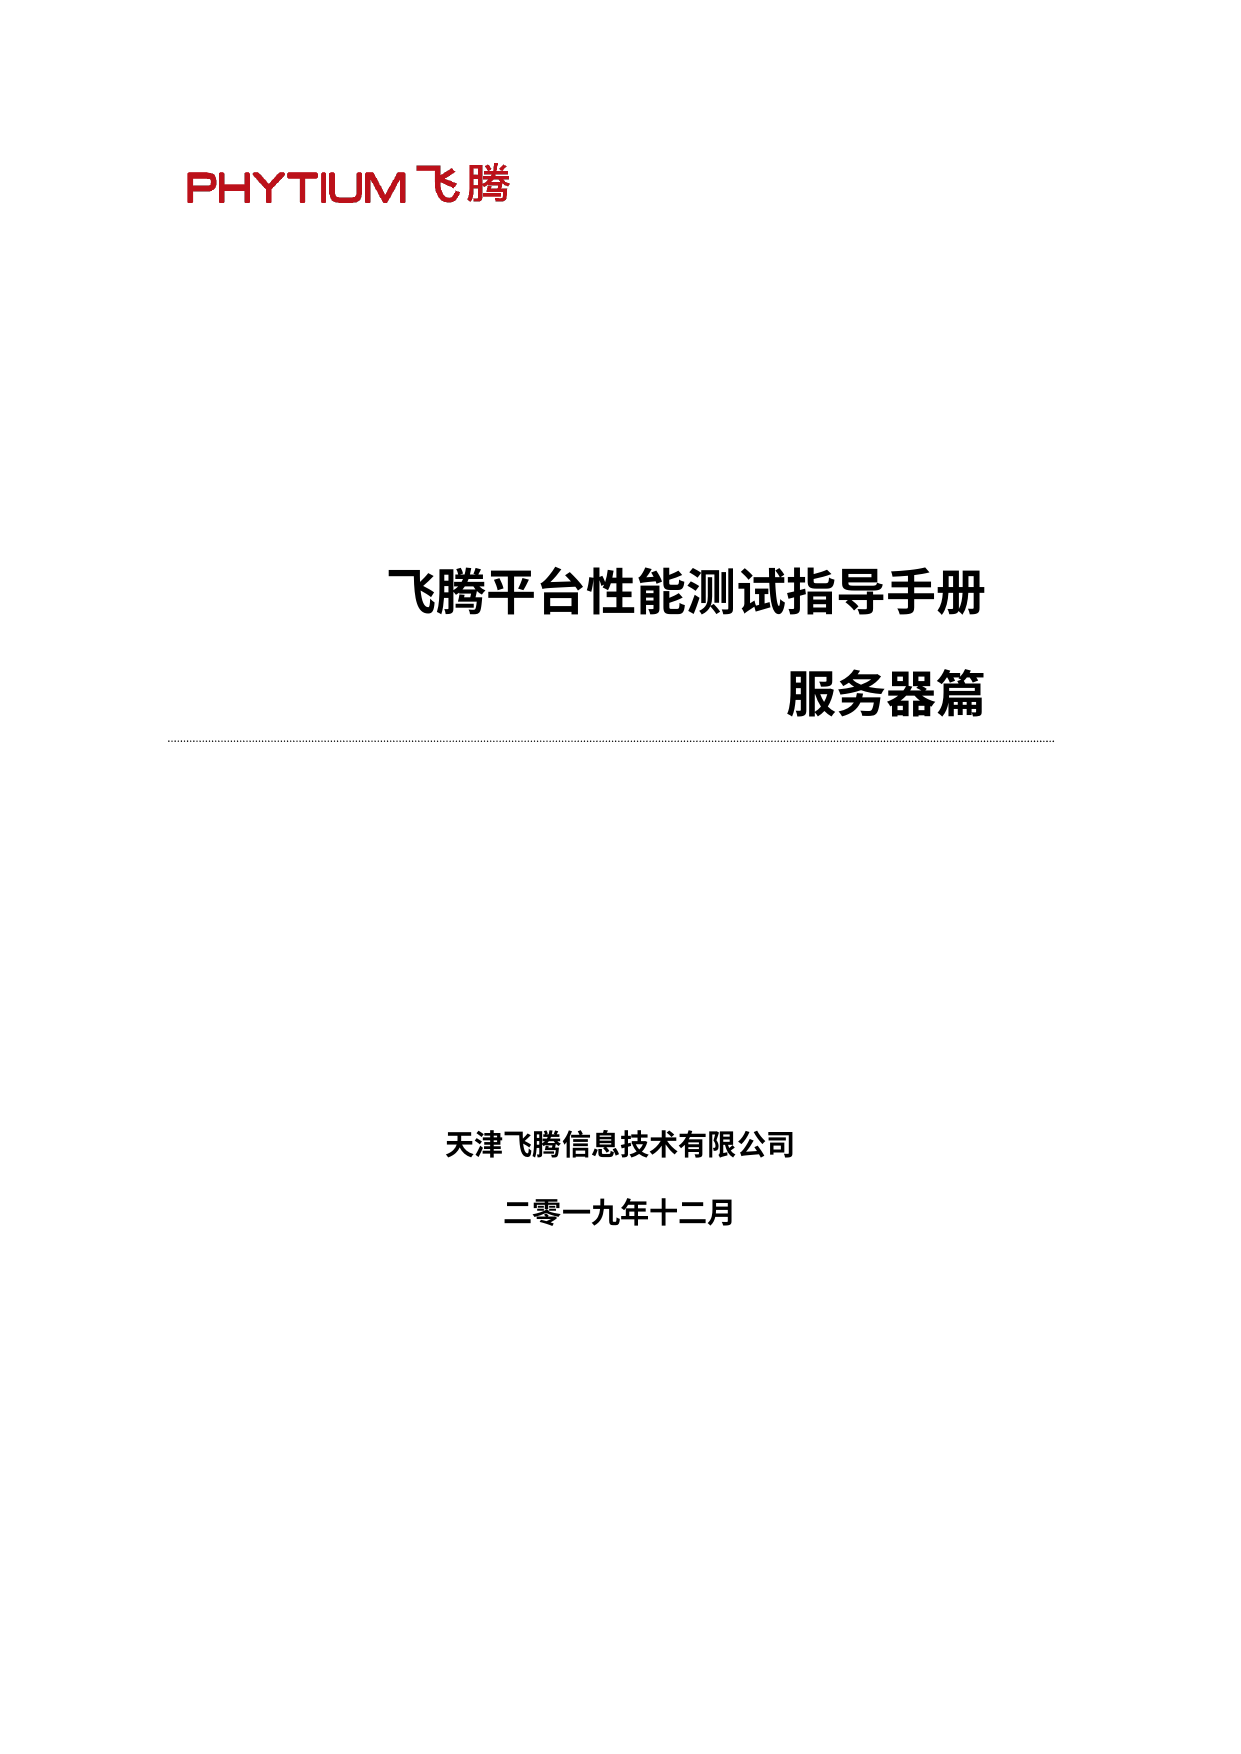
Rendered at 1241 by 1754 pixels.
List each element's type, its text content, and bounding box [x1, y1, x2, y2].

table_header 天津飞腾信息技术有限公司 二零一九年十二月 [188, 1109, 1053, 1245]
picture [187, 163, 510, 203]
text 服务器篇 [187, 639, 986, 741]
text 飞腾平台性能测试指导手册 [187, 537, 986, 639]
